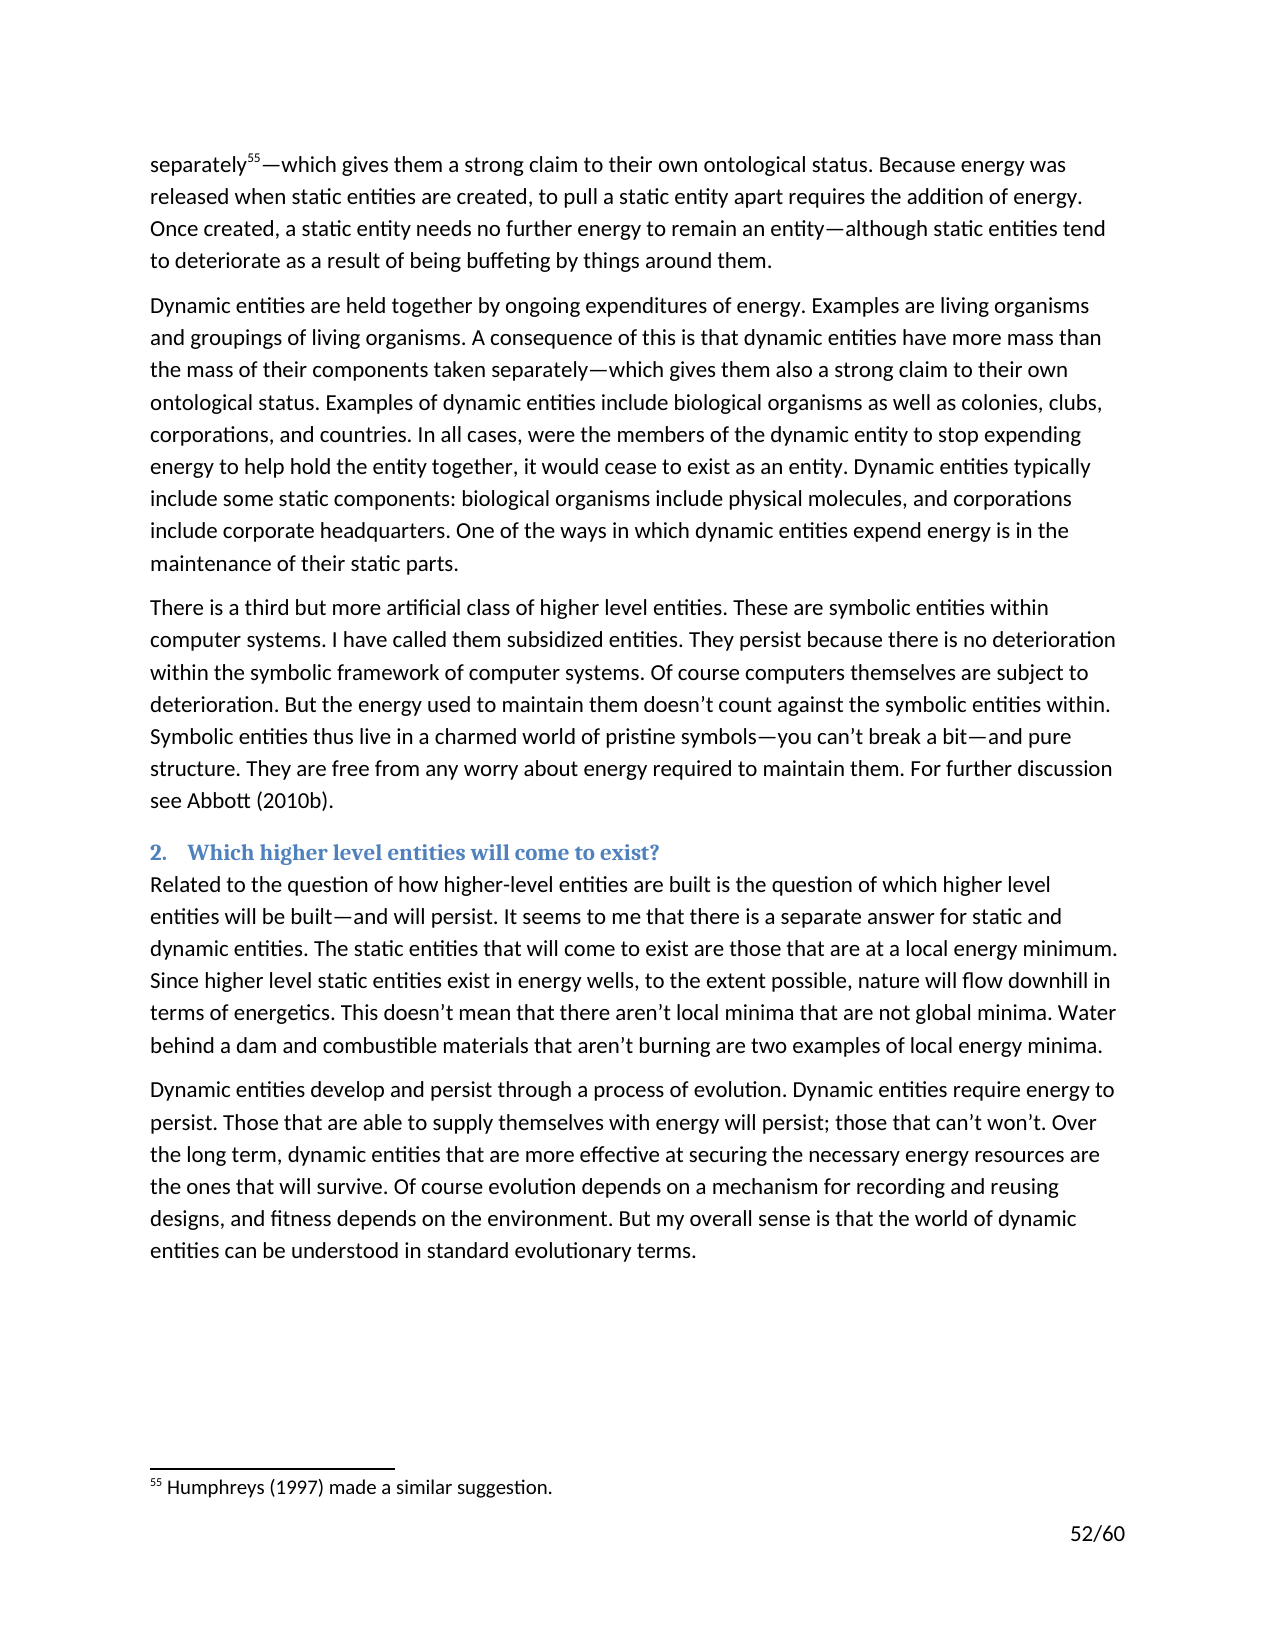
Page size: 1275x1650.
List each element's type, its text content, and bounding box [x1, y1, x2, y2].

text There is a third but more artificial class of higher level entities. These are symbolic entities within computer systems. I have called them subsidized entities. They persist because there is no deterioration within the symbolic framework of computer systems. Of course computers themselves are subject to deterioration. But the energy used to maintain them doesn’t count against the symbolic entities within. Symbolic entities thus live in a charmed world of pristine symbols—you can’t break a bit—and pure structure. They are free from any worry about energy required to maintain them. For further discussion see Abbott (2010b). [150, 593, 1125, 814]
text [150, 150, 1125, 274]
text Related to the question of how higher-level entities are built is the question of which higher level entities will be built—and will persist. It seems to me that there is a separate answer for static and dynamic entities. The static entities that will come to exist are those that are at a local energy minimum. Since higher level static entities exist in energy wells, to the extent possible, nature will flow downhill in terms of energetics. This doesn’t mean that there aren’t local minima that are not global minima. Water behind a dam and combustible materials that aren’t burning are two examples of local energy minima. [150, 870, 1125, 1059]
text Dynamic entities are held together by ongoing expenditures of energy. Examples are living organisms and groupings of living organisms. A consequence of this is that dynamic entities have more mass than the mass of their components taken separately—which gives them also a strong claim to their own ontological status. Examples of dynamic entities include biological organisms as well as colonies, clubs, corporations, and countries. In all cases, were the members of the dynamic entity to stop expending energy to help hold the entity together, it would cease to exist as an entity. Dynamic entities typically include some static components: biological organisms include physical molecules, and corporations include corporate headquarters. One of the ways in which dynamic entities expend energy is in the maintenance of their static parts. [150, 291, 1125, 577]
text Dynamic entities develop and persist through a process of evolution. Dynamic entities require energy to persist. Those that are able to supply themselves with energy will persist; those that can’t won’t. Over the long term, dynamic entities that are more effective at securing the necessary energy resources are the ones that will survive. Of course evolution depends on a mechanism for recording and reusing designs, and fitness depends on the environment. But my overall sense is that the world of dynamic entities can be understood in standard evolutionary terms. [150, 1075, 1125, 1264]
subtitle Which higher level entities will come to exist? [150, 839, 1125, 866]
